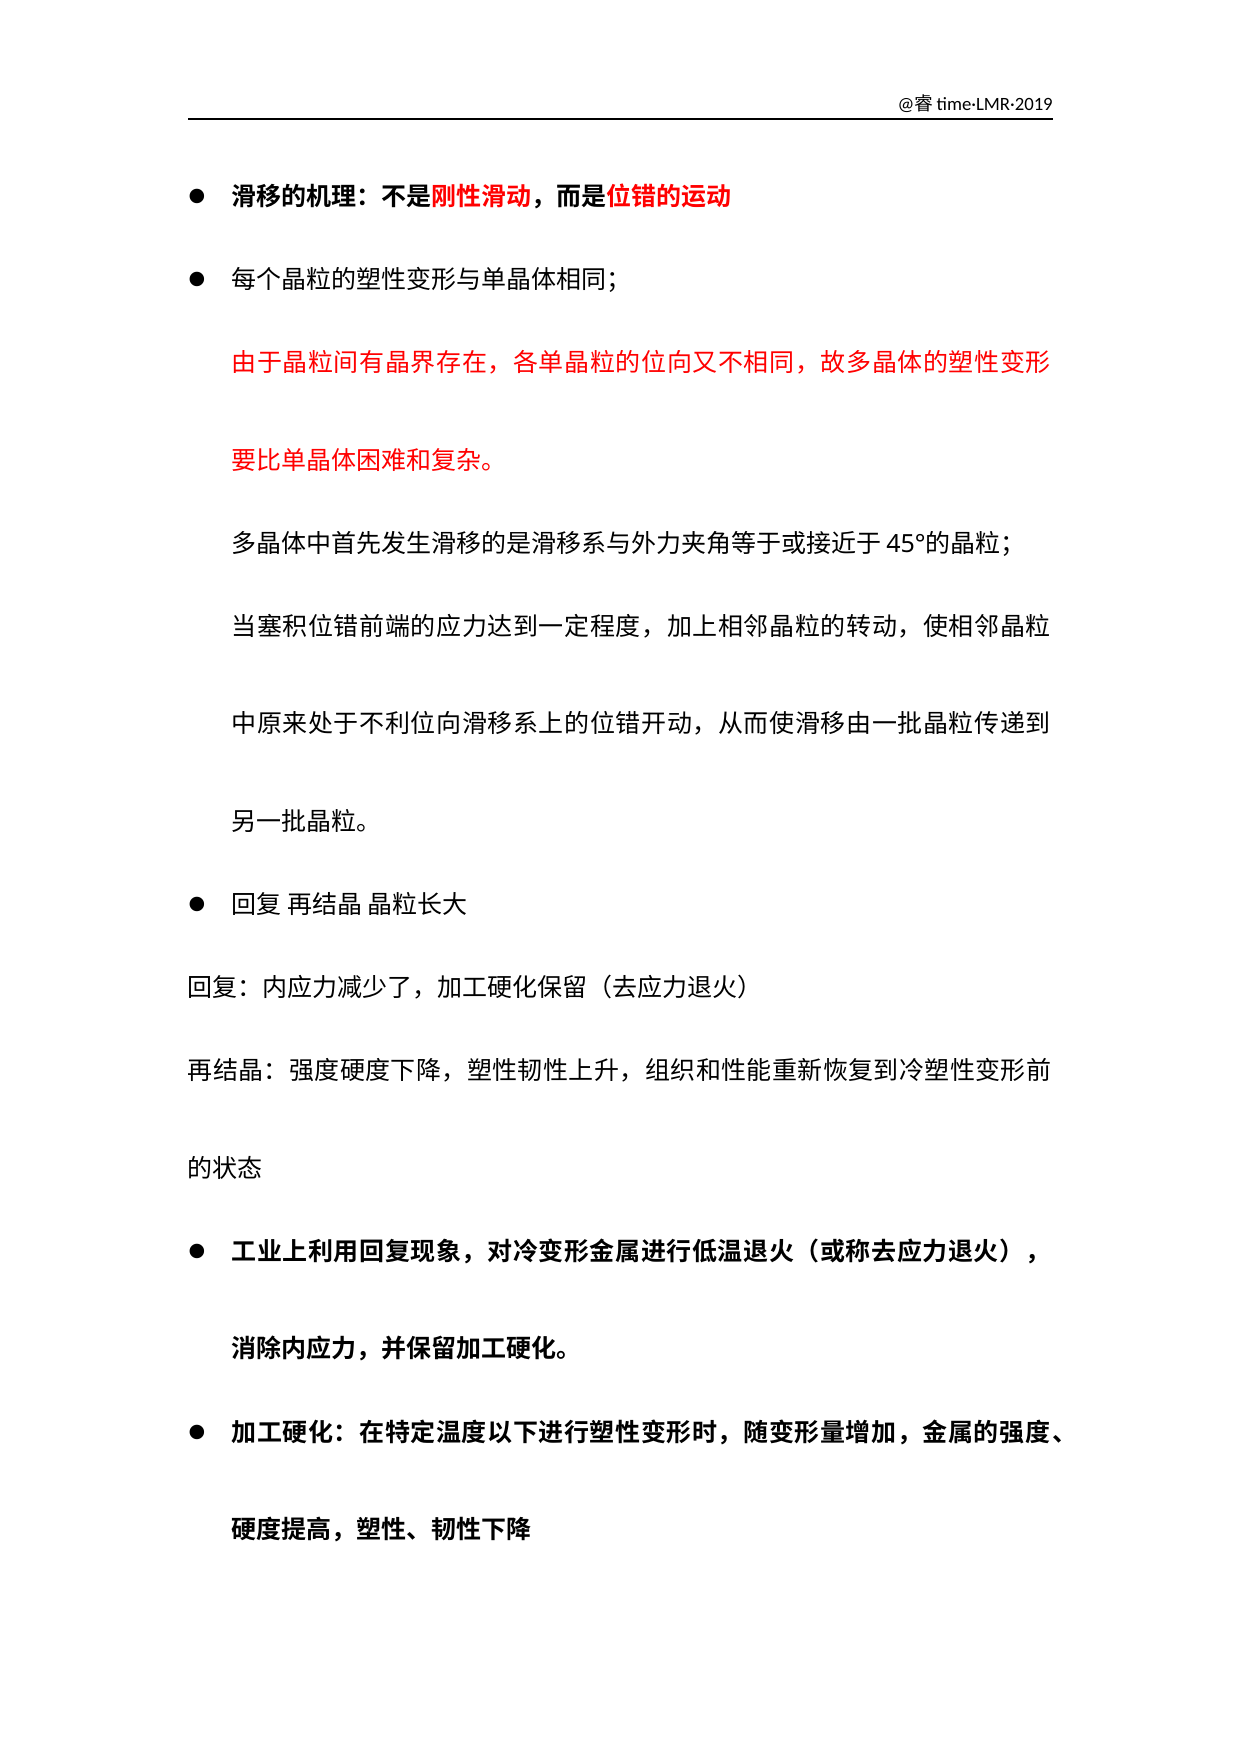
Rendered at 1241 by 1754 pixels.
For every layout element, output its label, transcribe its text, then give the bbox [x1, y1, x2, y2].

text 当塞积位错前端的应力达到一定程度，加上相邻晶粒的转动，使相邻晶粒中原来处于不利位向滑移系上的位错开动，从而使滑移由一批晶粒传递到另一批晶粒。 [231, 592, 1053, 852]
text 回复：内应力减少了，加工硬化保留（去应力退火） [187, 953, 1053, 1018]
list 回复 再结晶 晶粒长大 [187, 870, 1053, 935]
list 每个晶粒的塑性变形与单晶体相同； [187, 245, 1053, 310]
text 多晶体中首先发生滑移的是滑移系与外力夹角等于或接近于45°的晶粒； [187, 509, 1053, 574]
list 加工硬化：在特定温度以下进行塑性变形时，随变形量增加，金属的强度、硬度提高，塑性、韧性下降 [187, 1398, 1053, 1560]
list 由于晶粒间有晶界存在，各单晶粒的位向又不相同，故多晶体的塑性变形要比单晶体困难和复杂。 [231, 328, 1053, 491]
list 工业上利用回复现象，对冷变形金属进行低温退火（或称去应力退火），消除内应力，并保留加工硬化。 [187, 1217, 1053, 1379]
list 滑移的机理：不是刚性滑动，而是位错的运动 [187, 162, 1053, 227]
text 再结晶：强度硬度下降，塑性韧性上升，组织和性能重新恢复到冷塑性变形前的状态 [187, 1036, 1053, 1199]
